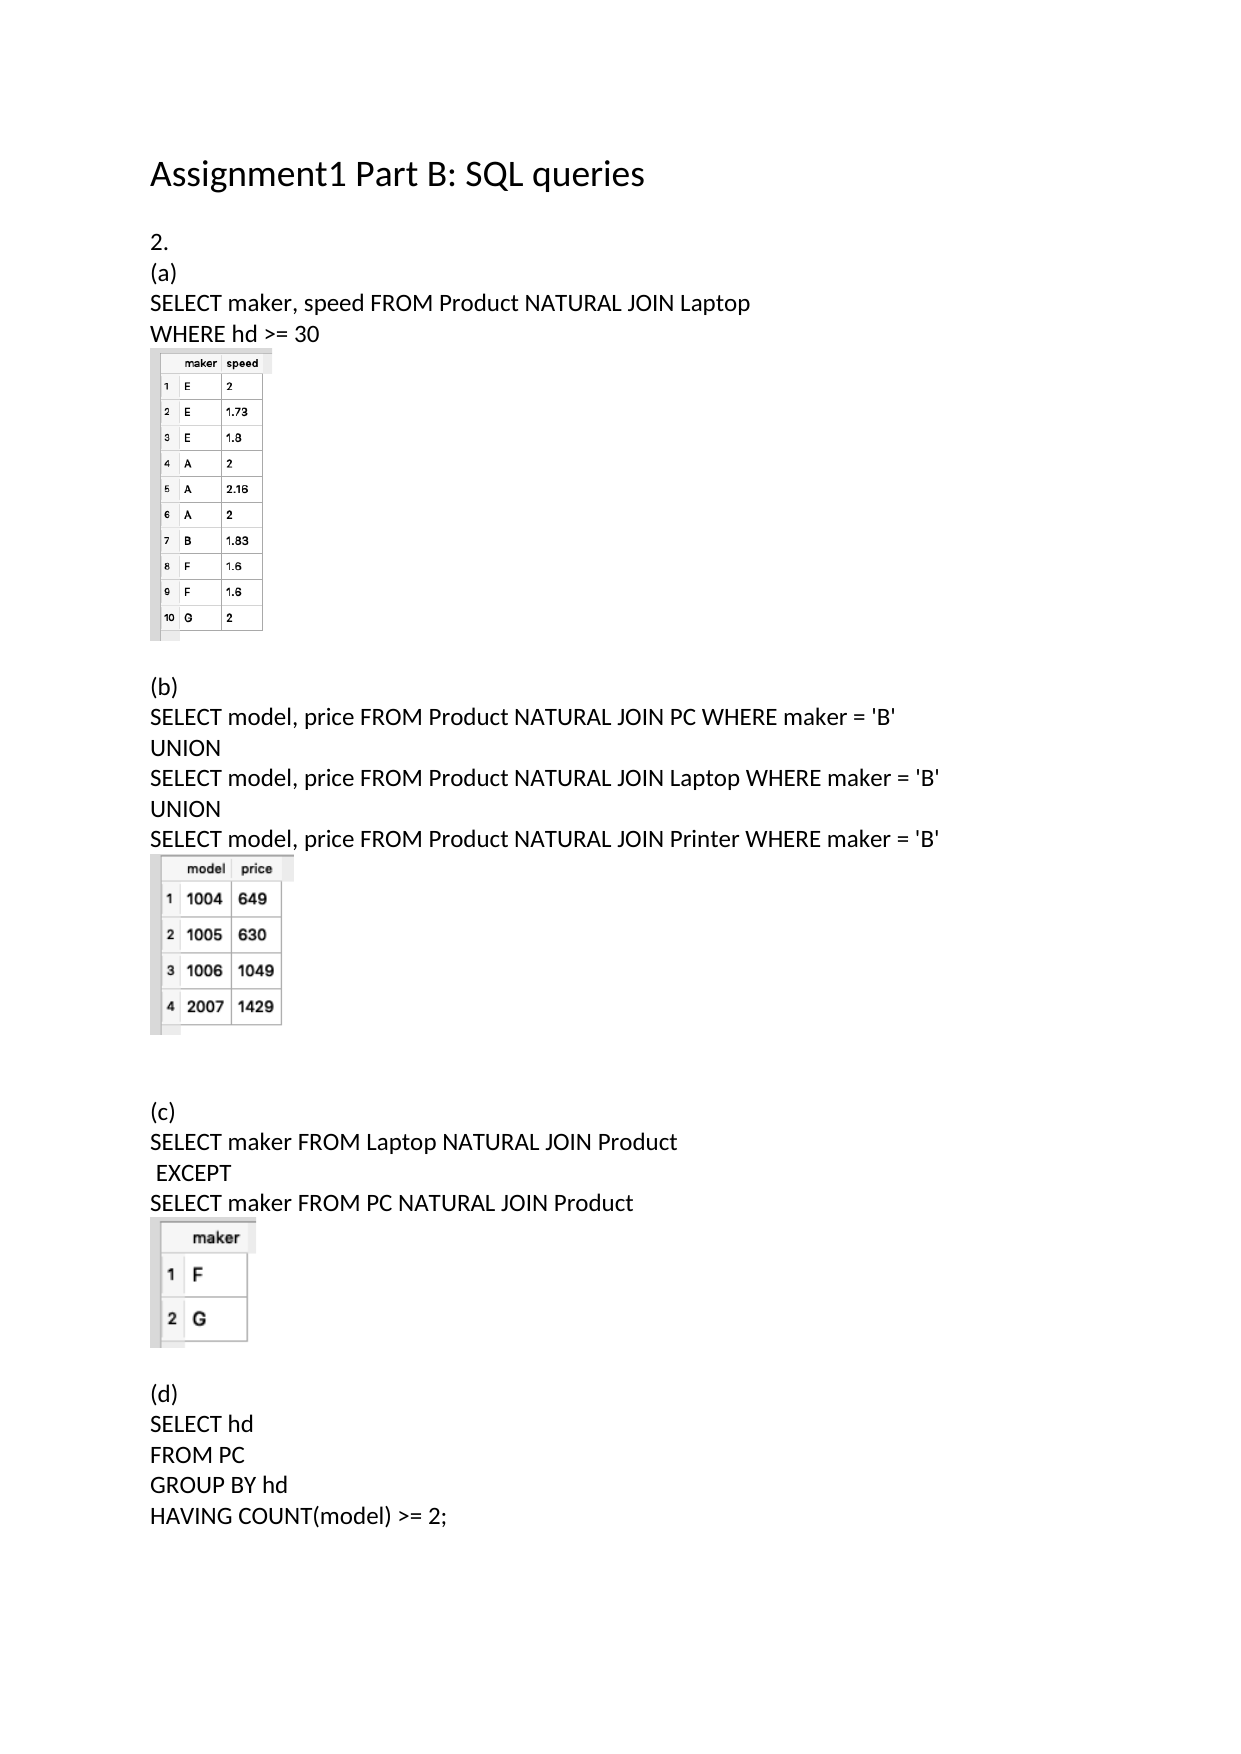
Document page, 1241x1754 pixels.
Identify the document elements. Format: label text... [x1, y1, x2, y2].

picture [150, 854, 294, 1035]
text SELECT model, price FROM Product NATURAL JOIN PC WHERE maker = 'B' [150, 701, 1090, 732]
text SELECT maker, speed FROM Product NATURAL JOIN Laptop [150, 287, 1090, 318]
picture [150, 348, 273, 641]
text SELECT hd [150, 1408, 1090, 1439]
text Assignment1 Part B: SQL queries [150, 150, 1090, 196]
text (d) [150, 1378, 1090, 1408]
text EXCEPT [150, 1157, 1090, 1187]
text HAVING COUNT(model) >= 2; [150, 1500, 1090, 1531]
text SELECT model, price FROM Product NATURAL JOIN Printer WHERE maker = 'B' [150, 823, 1090, 854]
text SELECT model, price FROM Product NATURAL JOIN Laptop WHERE maker = 'B' [150, 762, 1090, 793]
text FROM PC [150, 1439, 1090, 1469]
text (a) [150, 257, 1090, 287]
text GROUP BY hd [150, 1469, 1090, 1500]
text 2. [150, 226, 1090, 257]
text UNION [150, 793, 1090, 823]
text WHERE hd >= 30 [150, 318, 1090, 348]
text (c) [150, 1096, 1090, 1126]
text UNION [150, 732, 1090, 762]
text SELECT maker FROM PC NATURAL JOIN Product [150, 1187, 1090, 1218]
text SELECT maker FROM Laptop NATURAL JOIN Product [150, 1126, 1090, 1157]
text (b) [150, 671, 1090, 701]
picture [150, 1217, 257, 1348]
